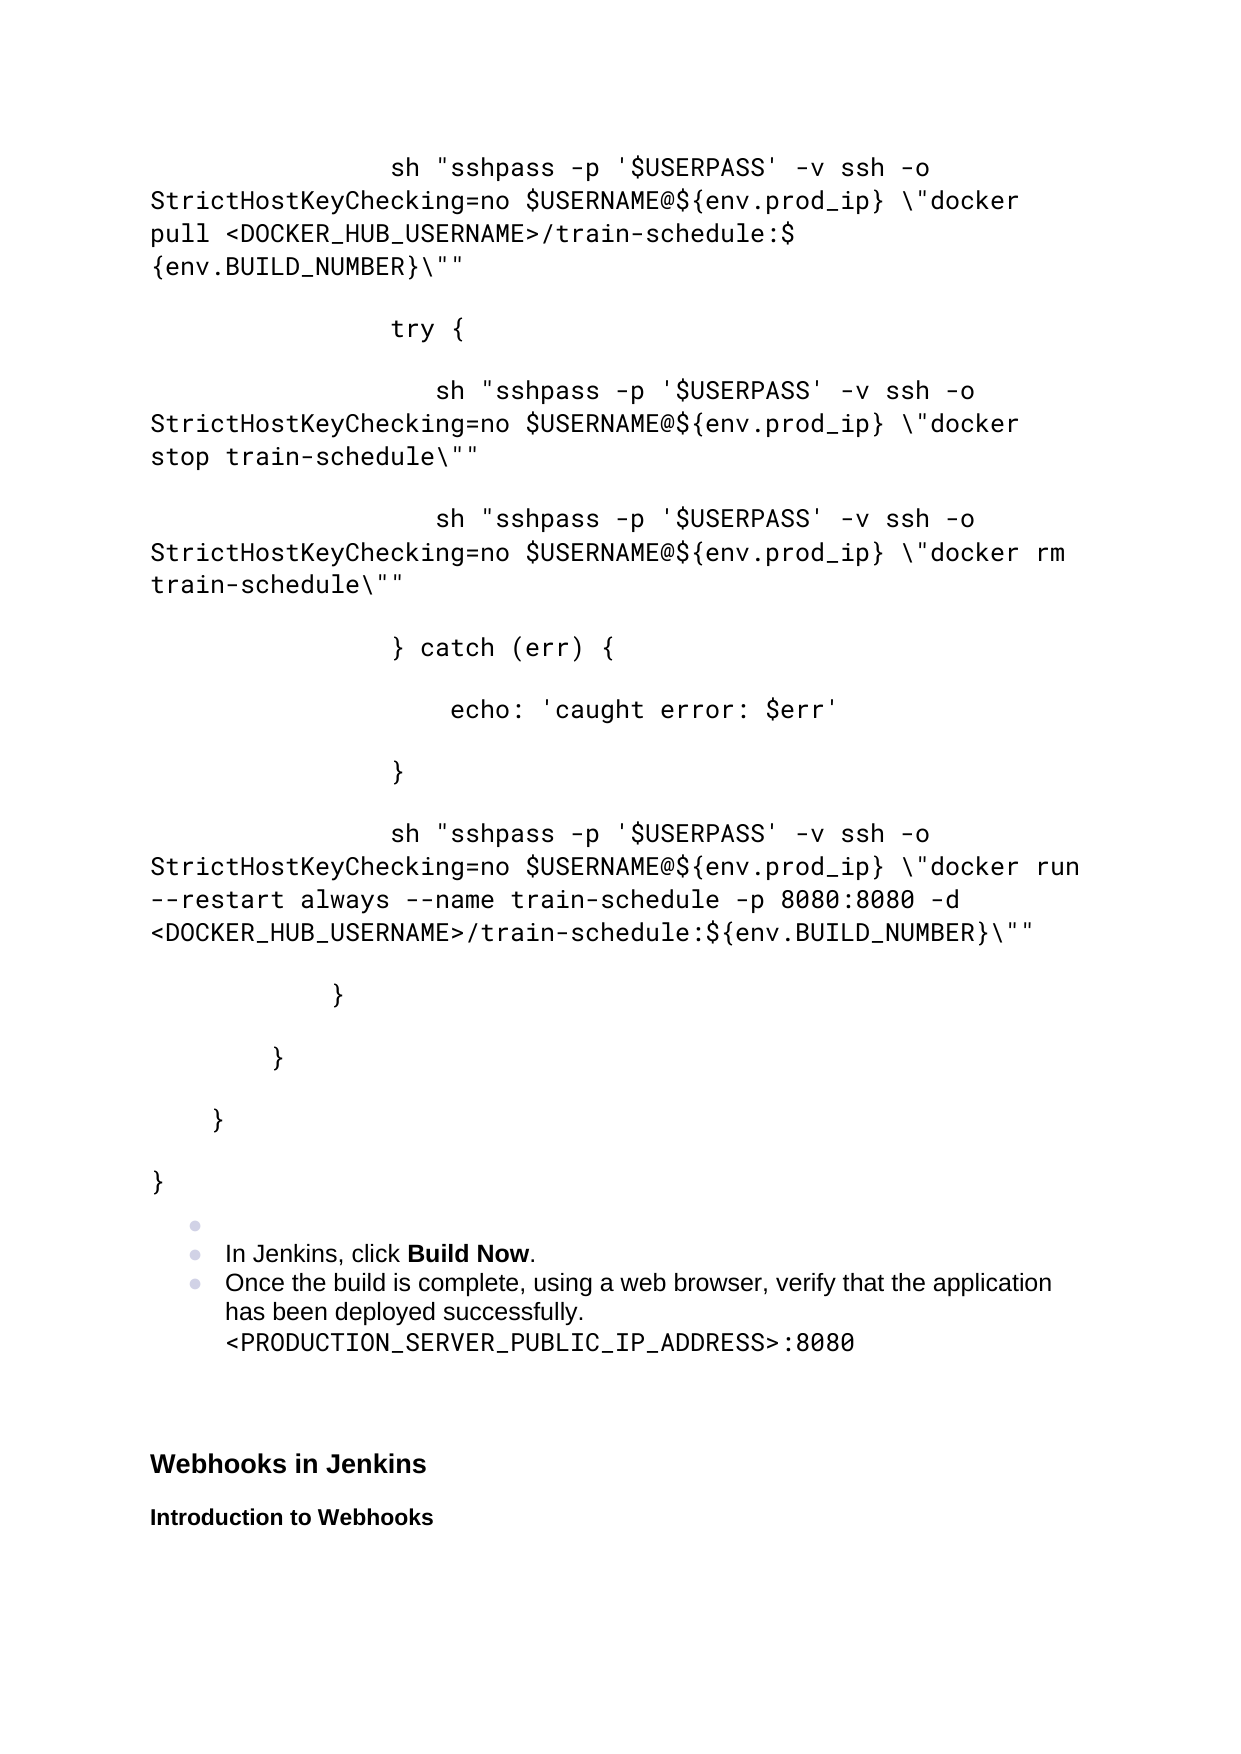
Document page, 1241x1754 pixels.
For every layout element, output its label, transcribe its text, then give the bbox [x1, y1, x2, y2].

subtitle } [150, 1164, 1090, 1197]
subtitle } [150, 754, 1090, 787]
subtitle try { [150, 311, 1090, 344]
subtitle sh "sshpass -p '$USERPASS' -v ssh -o StrictHostKeyChecking=no $USERNAME@${env.prod_ip} \"docker rm train-schedule\"" [150, 502, 1090, 601]
subtitle sh "sshpass -p '$USERPASS' -v ssh -o StrictHostKeyChecking=no $USERNAME@${env.prod_ip} \"docker stop train-schedule\"" [150, 373, 1090, 472]
subtitle } [150, 1040, 1090, 1073]
subtitle echo: 'caught error: $err' [150, 692, 1090, 725]
subtitle sh "sshpass -p '$USERPASS' -v ssh -o StrictHostKeyChecking=no $USERNAME@${env.prod_ip} \"docker pull <DOCKER_HUB_USERNAME>/train-schedule:${env.BUILD_NUMBER}\"" [150, 150, 1090, 282]
subtitle sh "sshpass -p '$USERPASS' -v ssh -o StrictHostKeyChecking=no $USERNAME@${env.prod_ip} \"docker run --restart always --name train-schedule -p 8080:8080 -d <DOCKER_HUB_USERNAME>/train-schedule:${env.BUILD_NUMBER}\"" [150, 816, 1090, 948]
subtitle } catch (err) { [150, 630, 1090, 663]
subtitle } [150, 1102, 1090, 1135]
subtitle In Jenkins, click Build Now. [187, 1239, 1090, 1268]
subtitle } [150, 978, 1090, 1011]
subtitle Once the build is complete, using a web browser, verify that the application has been deployed successfully. <PRODUCTION_SERVER_PUBLIC_IP_ADDRESS>:8080 [187, 1268, 1090, 1358]
subtitle Introduction to Webhooks [150, 1504, 1090, 1531]
subtitle Webhooks in Jenkins [150, 1448, 1090, 1479]
